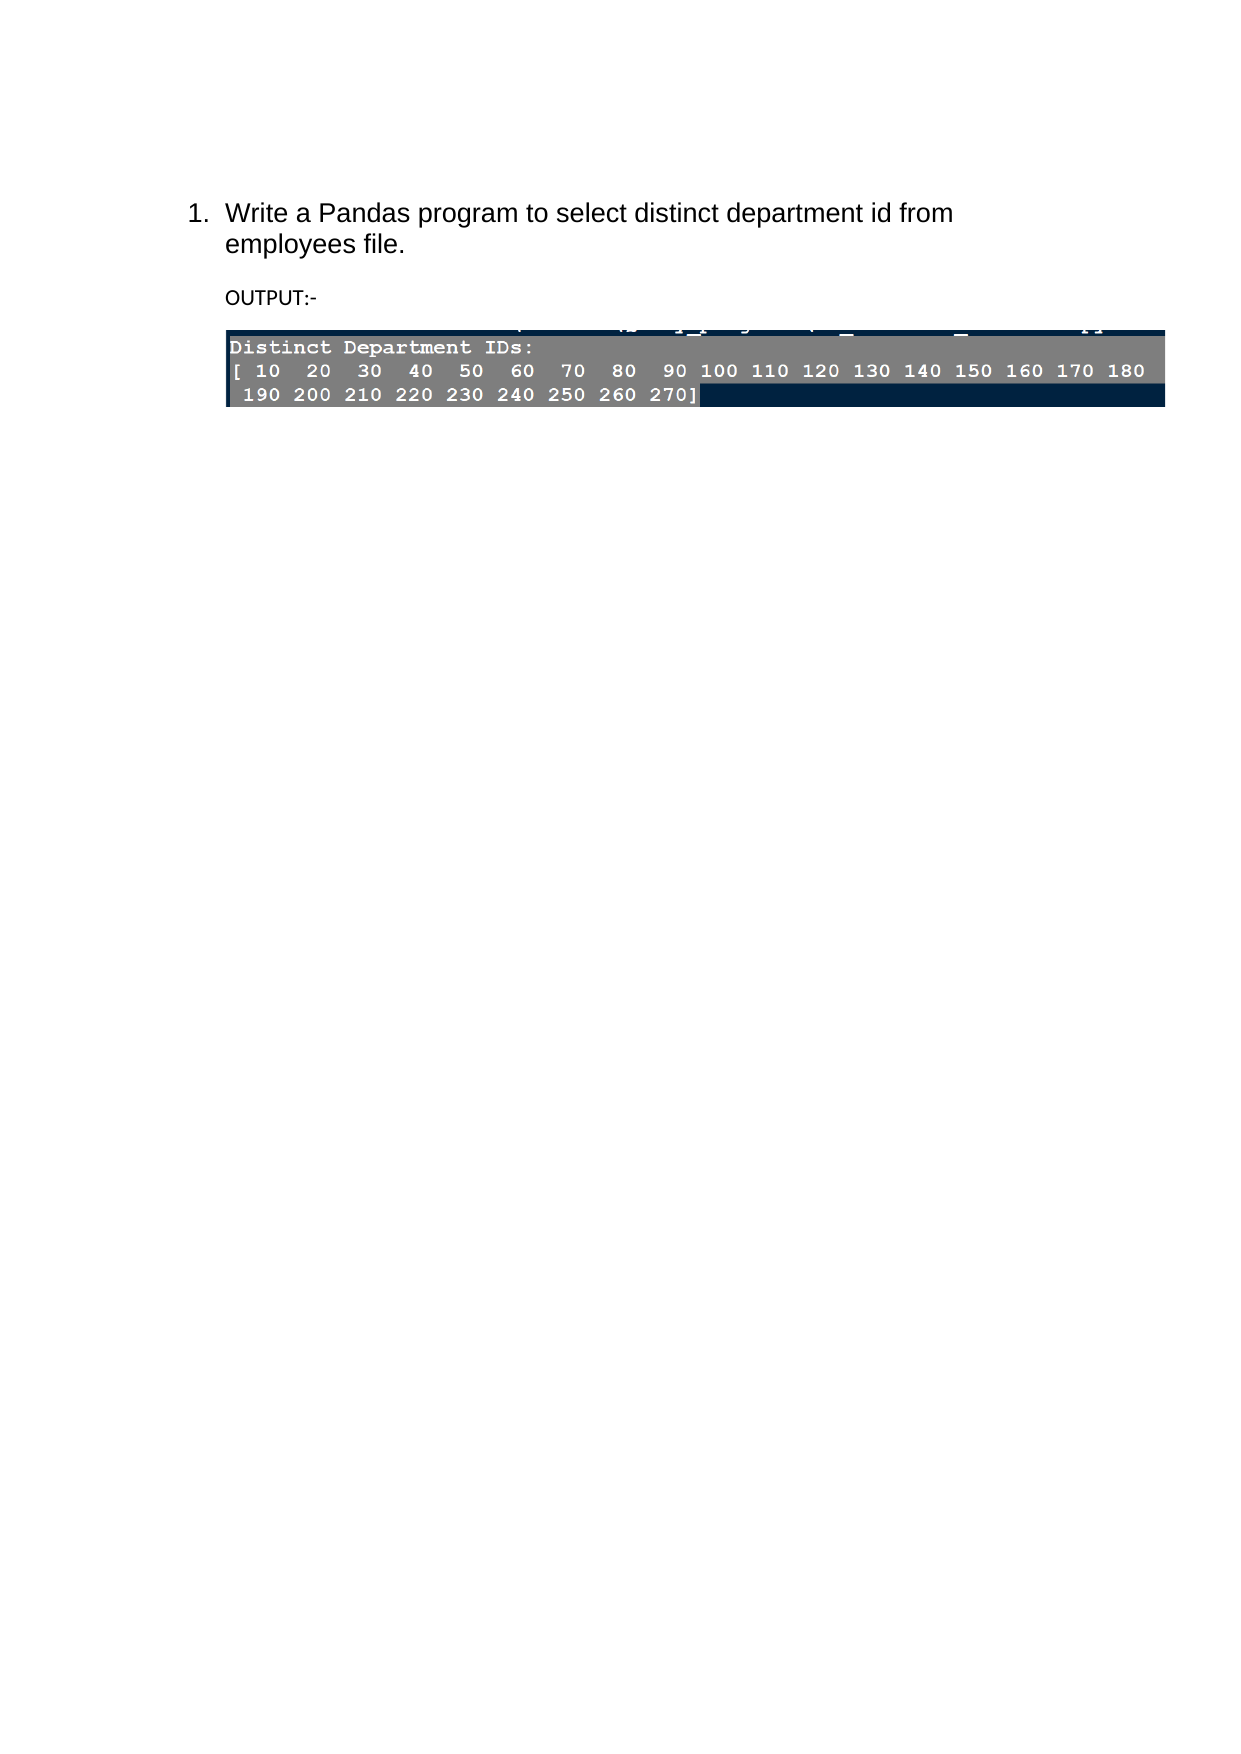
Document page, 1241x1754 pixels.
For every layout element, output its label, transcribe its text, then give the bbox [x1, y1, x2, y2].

list Write a Pandas program to select distinct department id from employees file. [187, 197, 1090, 260]
text OUTPUT:- [225, 283, 1090, 311]
picture [225, 330, 1166, 407]
